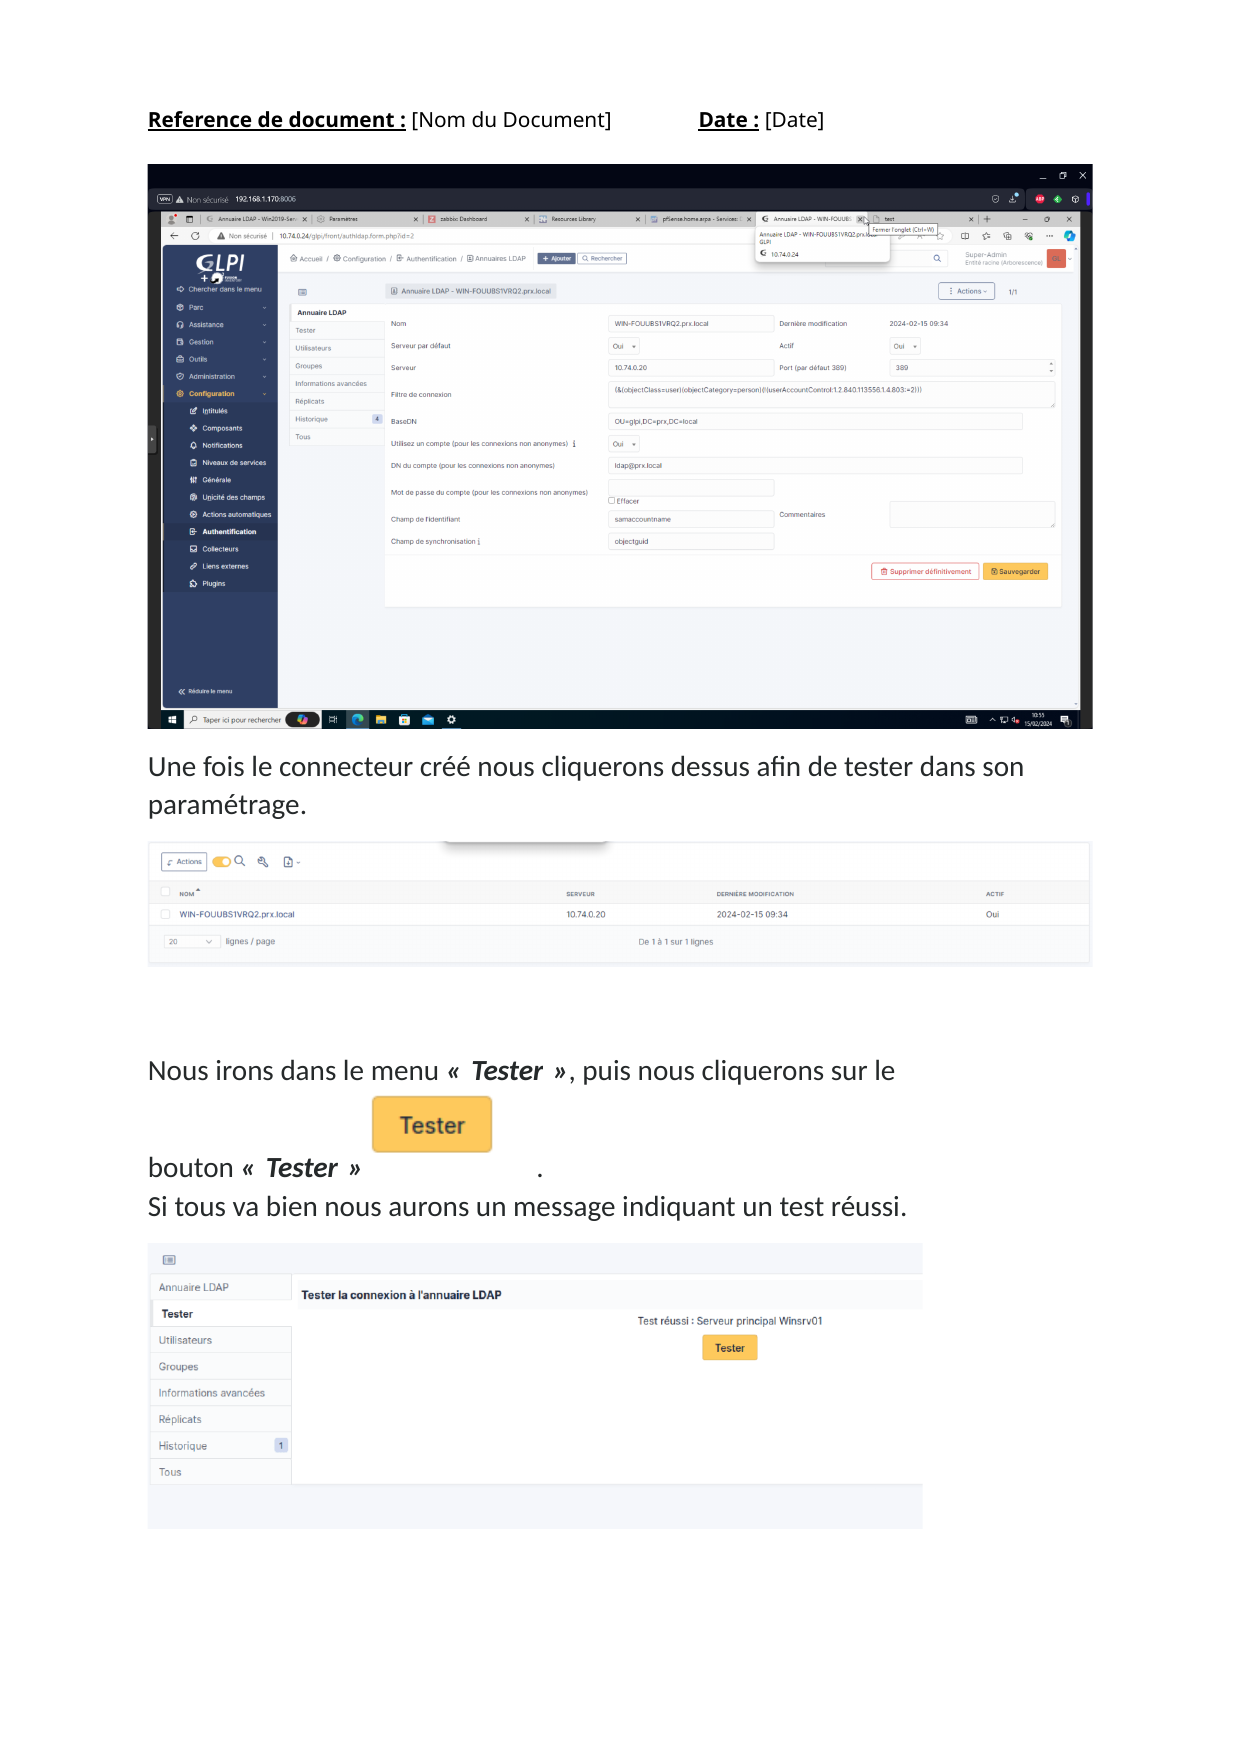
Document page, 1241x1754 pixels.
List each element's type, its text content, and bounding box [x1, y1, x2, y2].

text Nous irons dans le menu « Tester », puis nous cliquerons sur le bouton « Tester ». Si tous va bien nous aurons un message indiquant un test réussi. [148, 1052, 1093, 1224]
picture [363, 1090, 536, 1178]
picture [147, 164, 1093, 729]
text Une fois le connecteur créé nous cliquerons dessus afin de tester dans son paramétrage. [148, 748, 1093, 822]
picture [147, 1243, 923, 1529]
picture [147, 841, 1093, 967]
